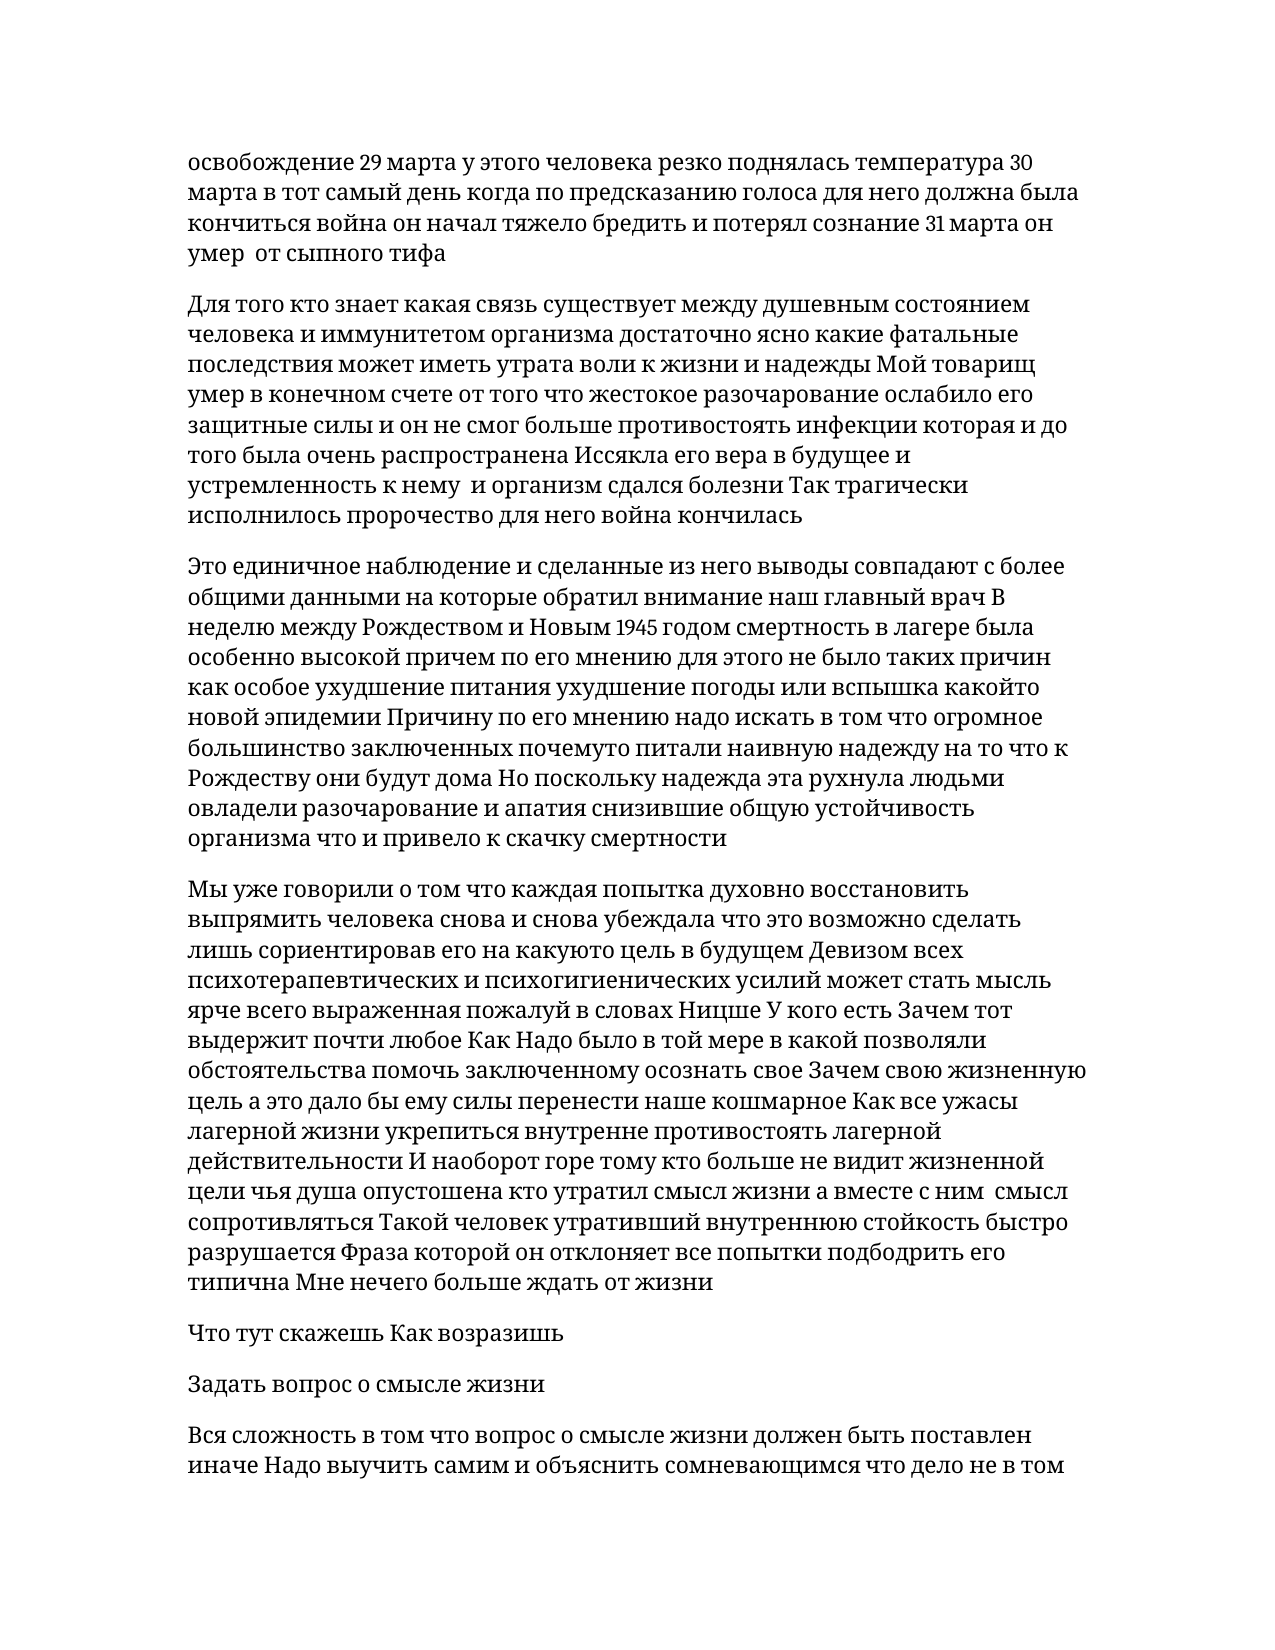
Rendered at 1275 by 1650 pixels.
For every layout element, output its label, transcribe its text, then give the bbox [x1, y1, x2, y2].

text Задать вопрос о смысле жизни [187, 1372, 1087, 1398]
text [187, 150, 1087, 267]
text Это единичное наблюдение и сделанные из него выводы совпадают с более общими данными на которые обратил внимание наш главный врач В неделю между Рождеством и Новым 1945 годом смертность в лагере была особенно высокой причем по его мнению для этого не было таких причин как особое ухудшение питания ухудшение погоды или вспышка какойто новой эпидемии Причину по его мнению надо искать в том что огромное большинство заключенных почемуто питали наивную надежду на то что к Рождеству они будут дома Но поскольку надежда эта рухнула людьми овладели разочарование и апатия снизившие общую устойчивость организма что и привело к скачку смертности [187, 554, 1087, 852]
text Для того кто знает какая связь существует между душевным состоянием человека и иммунитетом организма достаточно ясно какие фатальные последствия может иметь утрата воли к жизни и надежды Мой товарищ умер в конечном счете от того что жестокое разочарование ослабило его защитные силы и он не смог больше противостоять инфекции которая и до того была очень распространена Иссякла его вера в будущее и устремленность к нему и организм сдался болезни Так трагически исполнилось пророчество для него война кончилась [187, 292, 1087, 529]
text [187, 1423, 1087, 1479]
text Мы уже говорили о том что каждая попытка духовно восстановить выпрямить человека снова и снова убеждала что это возможно сделать лишь сориентировав его на какуюто цель в будущем Девизом всех психотерапевтических и психогигиенических усилий может стать мысль ярче всего выраженная пожалуй в словах Ницше У кого есть Зачем тот выдержит почти любое Как Надо было в той мере в какой позволяли обстоятельства помочь заключенному осознать свое Зачем свою жизненную цель а это дало бы ему силы перенести наше кошмарное Как все ужасы лагерной жизни укрепиться внутренне противостоять лагерной действительности И наоборот горе тому кто больше не видит жизненной цели чья душа опустошена кто утратил смысл жизни а вместе с ним смысл сопротивляться Такой человек утративший внутреннюю стойкость быстро разрушается Фраза которой он отклоняет все попытки подбодрить его типична Мне нечего больше ждать от жизни [187, 877, 1087, 1296]
text Что тут скажешь Как возразишь [187, 1321, 1087, 1347]
